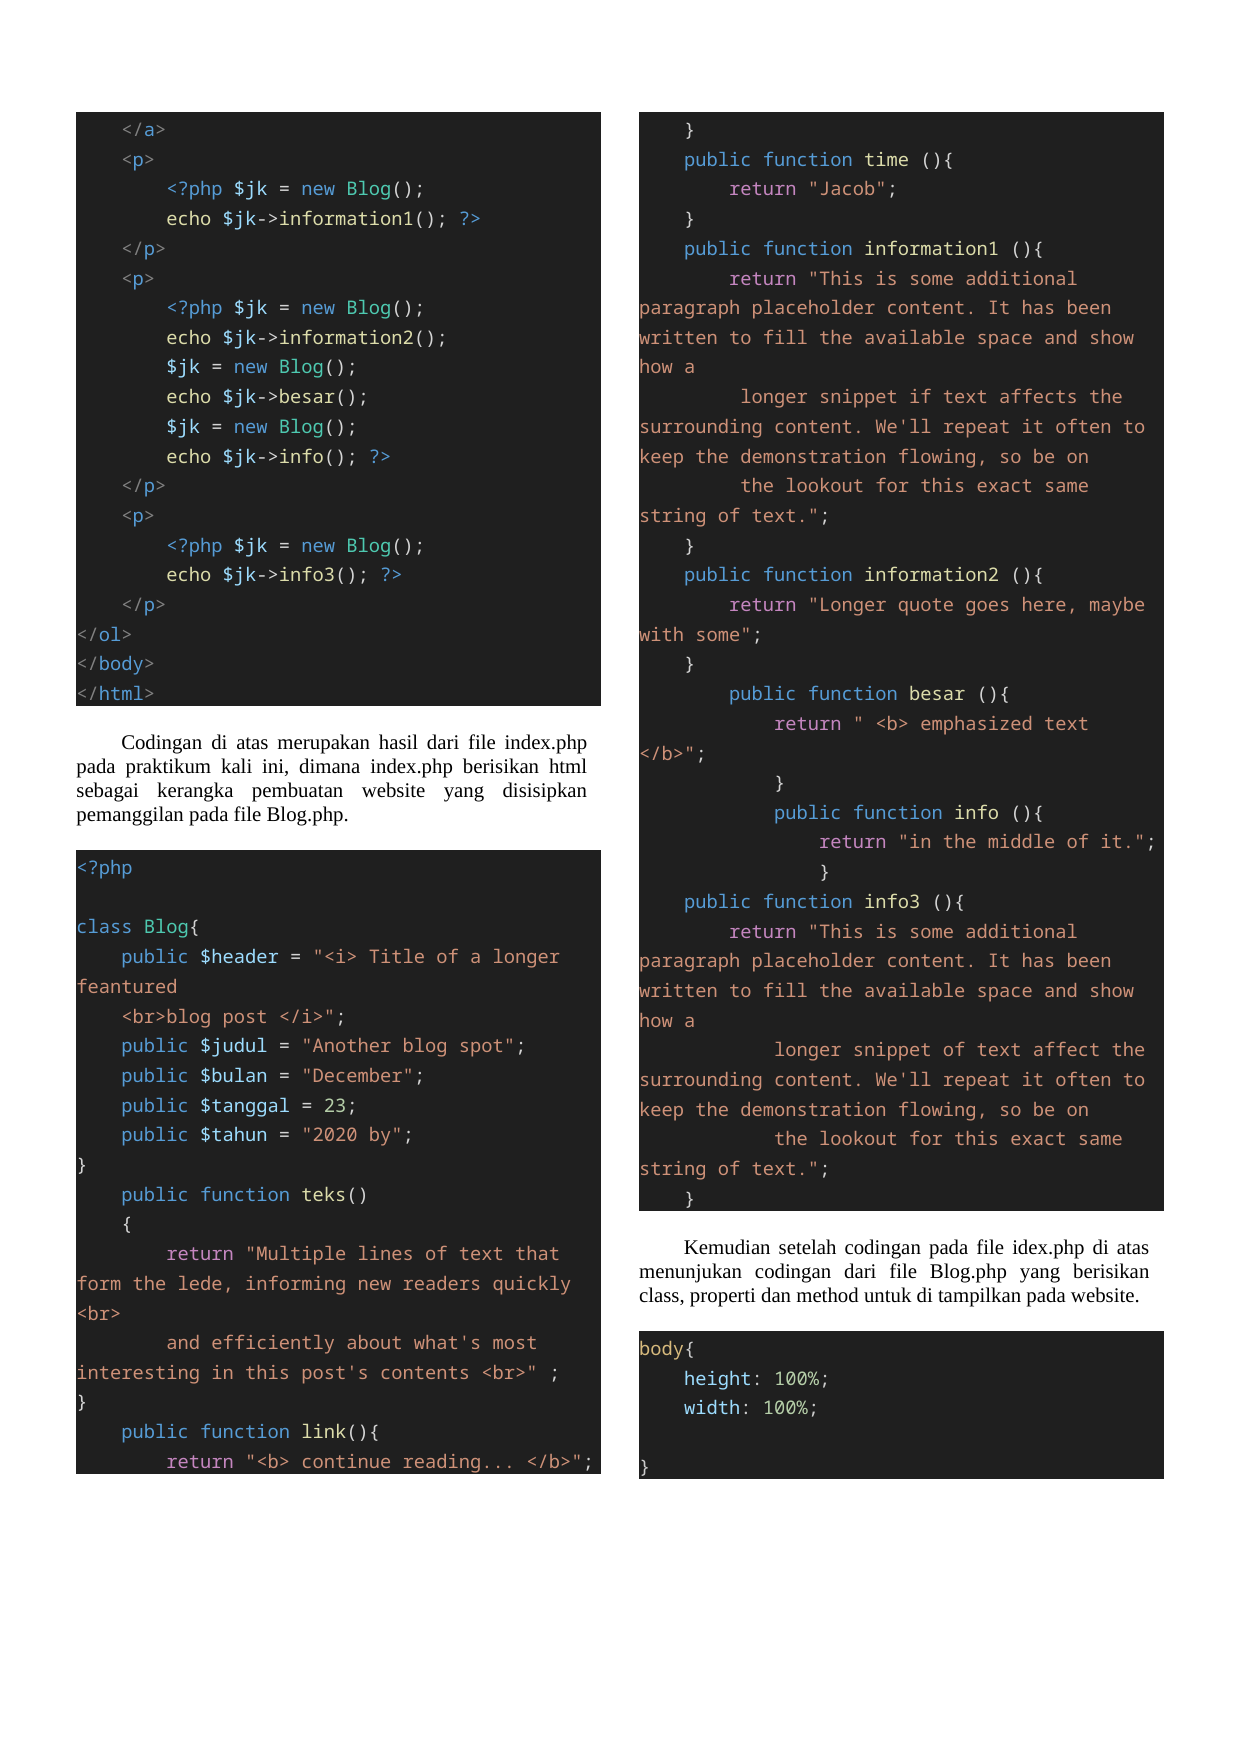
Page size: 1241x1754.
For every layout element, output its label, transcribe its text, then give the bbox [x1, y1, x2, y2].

text width: 100%; [639, 1390, 1164, 1420]
text public function info (){ [639, 795, 1164, 825]
text longer snippet if text affects the surrounding content. We'll repeat it often to keep the demonstration flowing, so be on [639, 379, 1164, 468]
text { [76, 1207, 601, 1236]
text </p> [76, 231, 601, 261]
text } [76, 1147, 601, 1177]
text </ol> [76, 617, 601, 647]
text <p> [76, 142, 601, 172]
text return "Jacob"; [639, 172, 1164, 201]
text <br>blog post </i>"; [76, 999, 601, 1028]
text } [639, 1450, 1164, 1479]
text } [639, 647, 1164, 676]
text return "<b> continue reading... </b>"; [76, 1444, 601, 1474]
text } [76, 1385, 601, 1414]
text echo $jk->info(); ?> [76, 439, 601, 468]
text Codingan di atas merupakan hasil dari file index.php pada praktikum kali ini, dimana index.php berisikan html sebagai kerangka pembuatan website yang disisipkan pemanggilan pada file Blog.php. [76, 730, 587, 826]
text public function information1 (){ [639, 231, 1164, 261]
text $jk = new Blog(); [76, 409, 601, 439]
text public function info3 (){ [639, 884, 1164, 914]
text height: 100%; [639, 1361, 1164, 1390]
text public $tanggal = 23; [76, 1088, 601, 1117]
text echo $jk->information1(); ?> [76, 201, 601, 231]
text } [639, 765, 1164, 795]
text longer snippet of text affect the surrounding content. We'll repeat it often to keep the demonstration flowing, so be on [639, 1032, 1164, 1122]
text public function besar (){ [639, 676, 1164, 706]
text </p> [76, 468, 601, 498]
text </html> [76, 676, 601, 706]
text <?php $jk = new Blog(); [76, 290, 601, 320]
text <?php $jk = new Blog(); [76, 528, 601, 557]
text return " <b> emphasized text </b>"; [639, 706, 1164, 765]
text Kemudian setelah codingan pada file idex.php di atas menunjukan codingan dari file Blog.php yang berisikan class, properti dan method untuk di tampilkan pada website. [639, 1235, 1150, 1307]
text public function time (){ [639, 142, 1164, 172]
text class Blog{ [76, 910, 601, 939]
text <?php [76, 850, 601, 880]
text <p> [76, 498, 601, 528]
text body{ [639, 1331, 1164, 1361]
text echo $jk->information2(); [76, 320, 601, 350]
text <?php $jk = new Blog(); [76, 172, 601, 201]
text return "Multiple lines of text that form the lede, informing new readers quickly <br> [76, 1236, 601, 1325]
text echo $jk->besar(); [76, 379, 601, 409]
text public $judul = "Another blog spot"; [76, 1028, 601, 1058]
text } [639, 528, 1164, 557]
text public function teks() [76, 1177, 601, 1207]
text public $tahun = "2020 by"; [76, 1117, 601, 1147]
text </a> [76, 112, 601, 142]
text return "Longer quote goes here, maybe with some"; [639, 587, 1164, 647]
text and efficiently about what's most interesting in this post's contents <br>" ; [76, 1325, 601, 1385]
text return "in the middle of it."; [639, 825, 1164, 854]
text public function link(){ [76, 1414, 601, 1444]
text public function information2 (){ [639, 557, 1164, 587]
text return "This is some additional paragraph placeholder content. It has been written to fill the available space and show how a [639, 261, 1164, 379]
text </body> [76, 647, 601, 676]
text <p> [76, 261, 601, 290]
text return "This is some additional paragraph placeholder content. It has been written to fill the available space and show how a [639, 914, 1164, 1032]
text public $bulan = "December"; [76, 1058, 601, 1088]
text the lookout for this exact same string of text."; [639, 1122, 1164, 1181]
text } [639, 1181, 1164, 1211]
text } [639, 854, 1164, 884]
text $jk = new Blog(); [76, 350, 601, 379]
text } [639, 112, 1164, 142]
text the lookout for this exact same string of text."; [639, 468, 1164, 528]
text echo $jk->info3(); ?> [76, 557, 601, 587]
text public $header = "<i> Title of a longer feantured [76, 939, 601, 999]
text </p> [76, 587, 601, 617]
text } [639, 201, 1164, 231]
